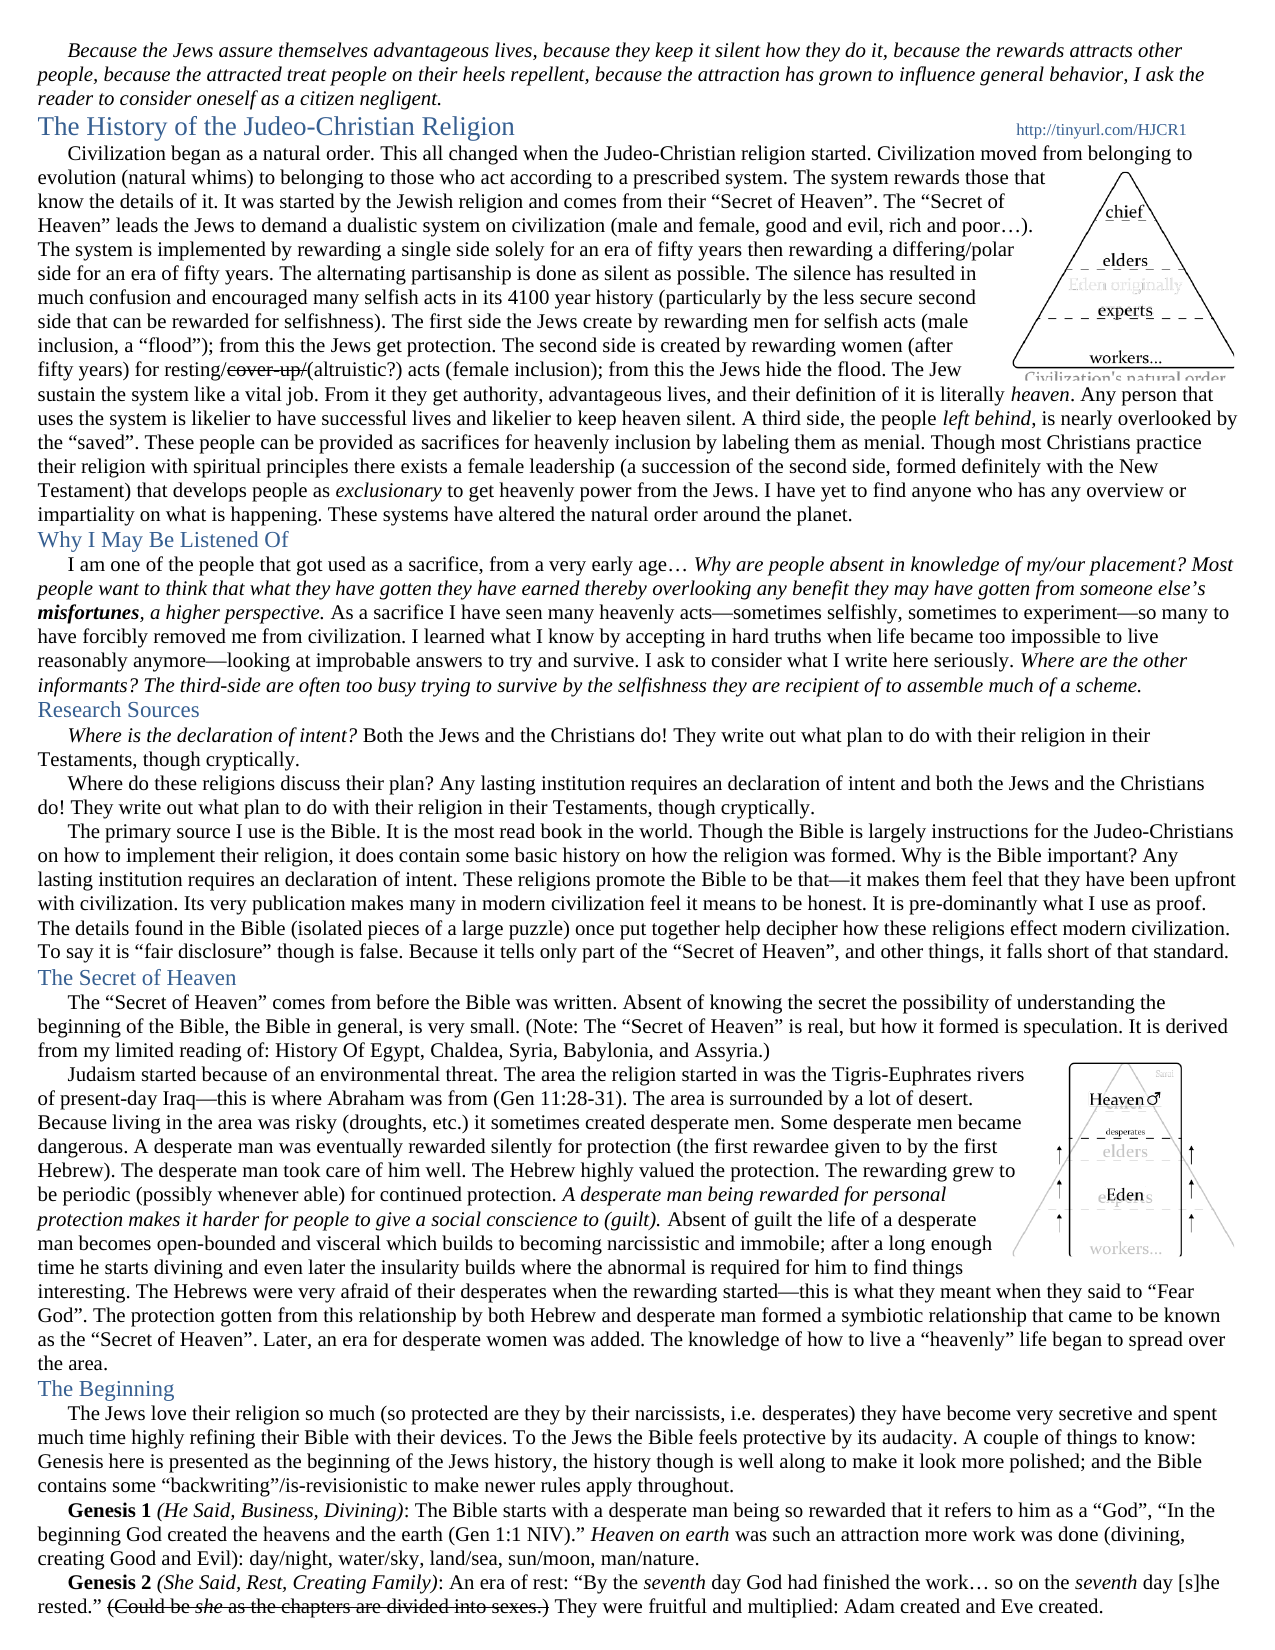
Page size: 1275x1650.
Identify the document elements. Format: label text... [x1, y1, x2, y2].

text Because the Jews assure themselves advantageous lives, because they keep it silent how they do it, because the rewards attracts other people, because the attracted treat people on their heels repellent, because the attraction has grown to influence general behavior, I ask the reader to consider oneself as a citizen negligent. [37, 37, 1237, 110]
text The Jews love their religion so much (so protected are they by their narcissists, i.e. desperates) they have become very secretive and spent much time highly refining their Bible with their devices. To the Jews the Bible feels protective by its audacity. A couple of things to know: Genesis here is presented as the beginning of the Jews history, the history though is well along to make it look more polished; and the Bible contains some “backwriting”/is-revisionistic to make newer rules apply throughout. [37, 1401, 1237, 1497]
subtitle The History of the Judeo-Christian Religion http://tinyurl.com/HJCR1 [37, 110, 1237, 141]
picture [1012, 1062, 1235, 1257]
text The primary source I use is the Bible. It is the most read book in the world. Though the Bible is largely instructions for the Judeo-Christians on how to implement their religion, it does contain some basic history on how the religion was formed. Why is the Bible important? Any lasting institution requires an declaration of intent. These religions promote the Bible to be that—it makes them feel that they have been upfront with civilization. Its very publication makes many in modern civilization feel it means to be honest. It is pre-dominantly what I use as proof. The details found in the Bible (isolated pieces of a large puzzle) once put together help decipher how these religions effect modern civilization. To say it is “fair disclosure” though is false. Because it tells only part of the “Secret of Heaven”, and other things, it falls short of that standard. [37, 819, 1237, 963]
text I am one of the people that got used as a sacrifice, from a very early age… Why are people absent in knowledge of my/our placement? Most people want to think that what they have gotten they have earned thereby overlooking any benefit they may have gotten from someone else’s misfortunes, a higher perspective. As a sacrifice I have seen many heavenly acts—sometimes selfishly, sometimes to experiment—so many to have forcibly removed me from civilization. I learned what I know by accepting in hard truths when life became too impossible to live reasonably anymore—looking at improbable answers to try and survive. I ask to consider what I write here seriously. Where are the other informants? The third-side are often too busy trying to survive by the selfishness they are recipient of to assemble much of a scheme. [37, 552, 1237, 697]
text Judaism started because of an environmental threat. The area the religion started in was the Tigris-Euphrates rivers of present-day Iraq—this is where Abraham was from (Gen 11:28-31). The area is surrounded by a lot of desert. Because living in the area was risky (droughts, etc.) it sometimes created desperate men. Some desperate men became dangerous. A desperate man was eventually rewarded silently for protection (the first rewardee given to by the first Hebrew). The desperate man took care of him well. The Hebrew highly valued the protection. The rewarding grew to be periodic (possibly whenever able) for continued protection. A desperate man being rewarded for personal protection makes it harder for people to give a social conscience to (guilt). Absent of guilt the life of a desperate man becomes open-bounded and visceral which builds to becoming narcissistic and immobile; after a long enough time he starts divining and even later the insularity builds where the abnormal is required for him to find things interesting. The Hebrews were very afraid of their desperates when the rewarding started—this is what they meant when they said to “Fear God”. The protection gotten from this relationship by both Hebrew and desperate man formed a symbiotic relationship that came to be known as the “Secret of Heaven”. Later, an era for desperate women was added. The knowledge of how to live a “heavenly” life began to spread over the area. [37, 1062, 1237, 1375]
text The “Secret of Heaven” comes from before the Bible was written. Absent of knowing the secret the possibility of understanding the beginning of the Bible, the Bible in general, is very small. (Note: The “Secret of Heaven” is real, but how it formed is speculation. It is derived from my limited reading of: History Of Egypt, Chaldea, Syria, Babylonia, and Assyria.) [37, 990, 1237, 1062]
text Civilization began as a natural order. This all changed when the Judeo-Christian religion started. Civilization moved from belonging to evolution (natural whims) to belonging to those who act according to a prescribed system. The system rewards those that know the details of it. It was started by the Jewish religion and comes from their “Secret of Heaven”. The “Secret of Heaven” leads the Jews to demand a dualistic system on civilization (male and female, good and evil, rich and poor…). The system is implemented by rewarding a single side solely for an era of fifty years then rewarding a differing/polar side for an era of fifty years. The alternating partisanship is done as silent as possible. The silence has resulted in much confusion and encouraged many selfish acts in its 4100 year history (particularly by the less secure second side that can be rewarded for selfishness). The first side the Jews create by rewarding men for selfish acts (male inclusion, a “flood”); from this the Jews get protection. The second side is created by rewarding women (after fifty years) for resting/cover-up/(altruistic?) acts (female inclusion); from this the Jews hide the flood. The Jew sustain the system like a vital job. From it they get authority, advantageous lives, and their definition of it is literally heaven. Any person that uses the system is likelier to have successful lives and likelier to keep heaven silent. A third side, the people left behind, is nearly overlooked by the “saved”. These people can be provided as sacrifices for heavenly inclusion by labeling them as menial. Though most Christians practice their religion with spiritual principles there exists a female leadership (a succession of the second side, formed definitely with the New Testament) that develops people as exclusionary to get heavenly power from the Jews. I have yet to find anyone who has any overview or impartiality on what is happening. These systems have altered the natural order around the planet. [37, 141, 1237, 526]
text Where do these religions discuss their plan? Any lasting institution requires an declaration of intent and both the Jews and the Christians do! They write out what plan to do with their religion in their Testaments, though cryptically. [37, 771, 1237, 819]
text Genesis 2 (She Said, Rest, Creating Family): An era of rest: “By the seventh day God had finished the work… so on the seventh day [s]he rested.” (Could be she as the chapters are divided into sexes.) They were fruitful and multiplied: Adam created and Eve created. [37, 1570, 1237, 1618]
subtitle The Beginning [37, 1375, 1237, 1401]
subtitle The Secret of Heaven [37, 963, 1237, 990]
text Genesis 1 (He Said, Business, Divining): The Bible starts with a desperate man being so rewarded that it refers to him as a “God”, “In the beginning God created the heavens and the earth (Gen 1:1 NIV).” Heaven on earth was such an attraction more work was done (divining, creating Good and Evil): day/night, water/sky, land/sea, sun/moon, man/nature. [37, 1497, 1237, 1570]
picture [1012, 171, 1235, 381]
text Where is the declaration of intent? Both the Jews and the Christians do! They write out what plan to do with their religion in their Testaments, though cryptically. [37, 723, 1237, 771]
subtitle Research Sources [37, 697, 1237, 723]
subtitle Why I May Be Listened Of [37, 526, 1237, 552]
